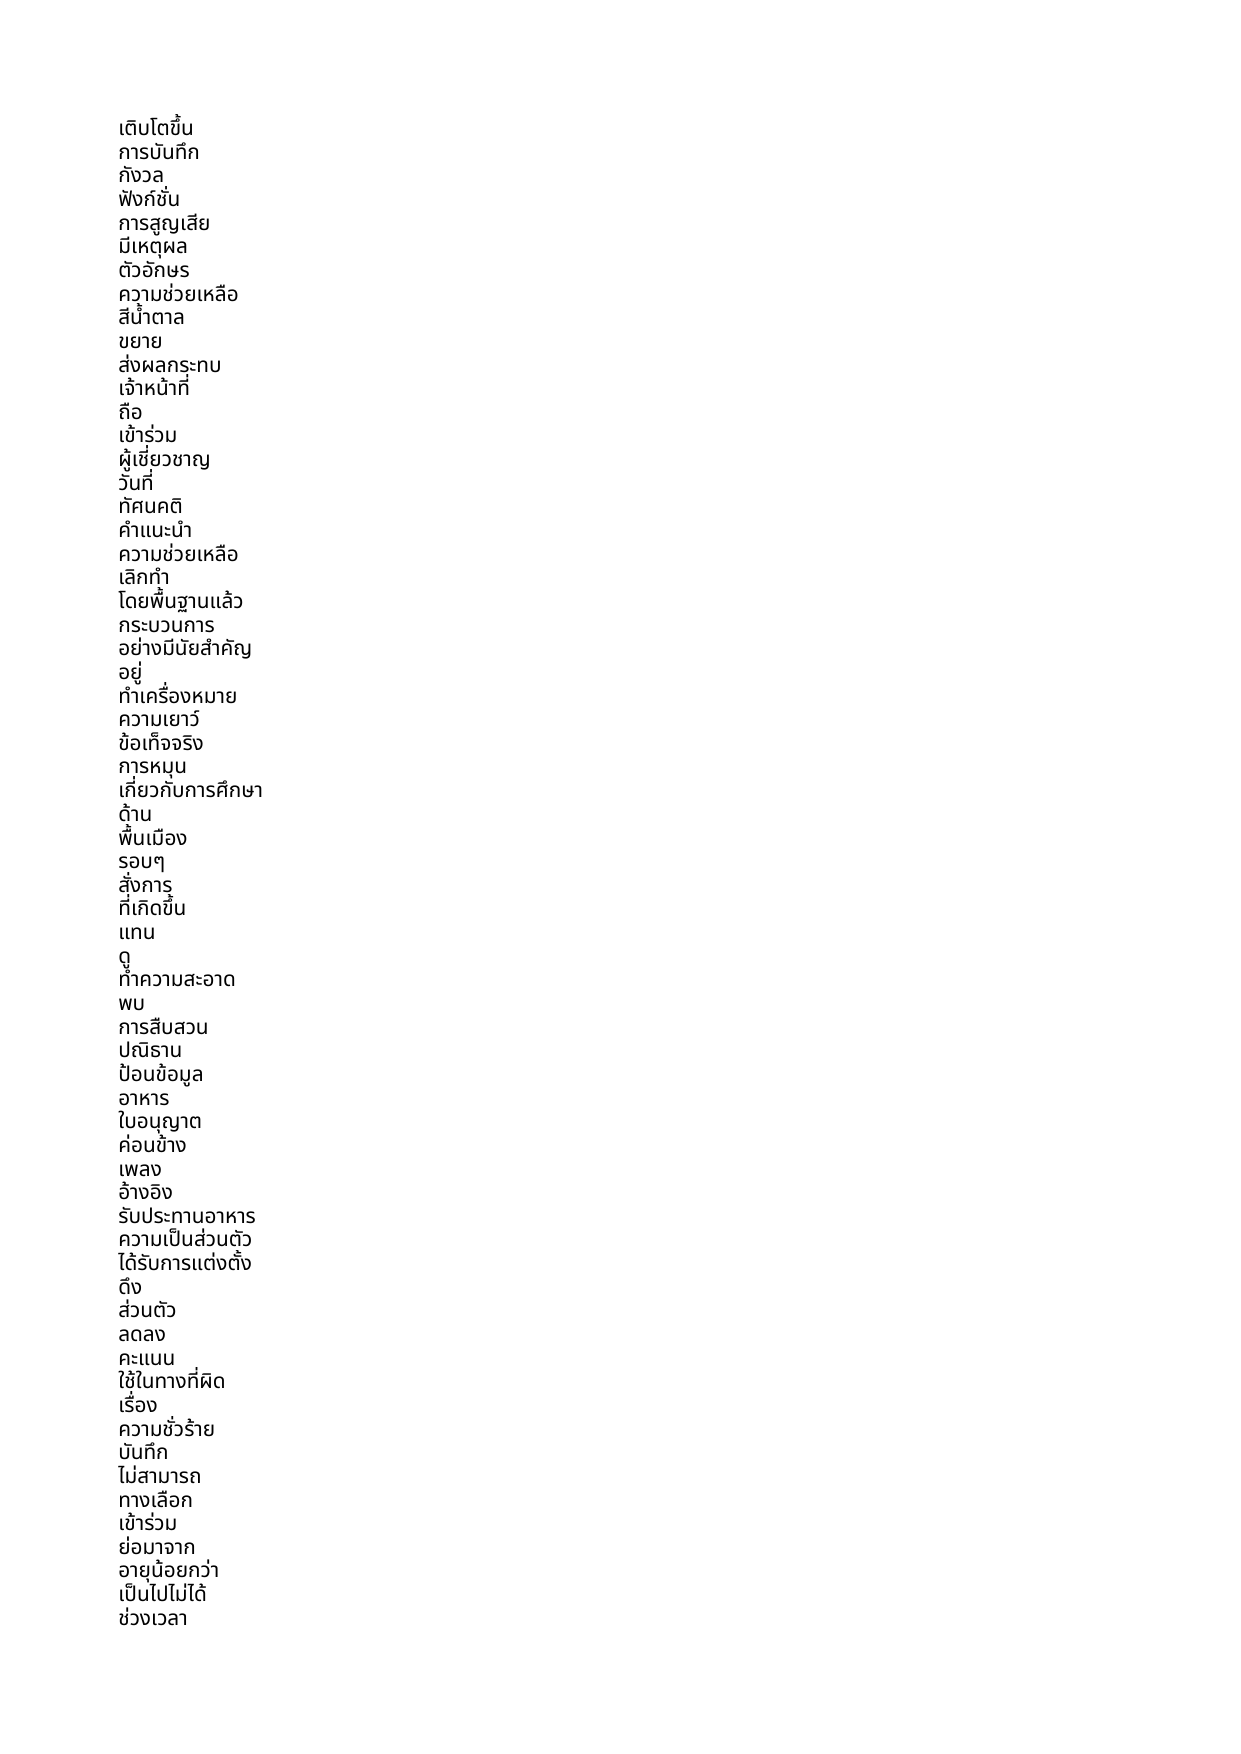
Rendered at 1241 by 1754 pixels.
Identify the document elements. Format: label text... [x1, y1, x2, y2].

text แทน [118, 922, 1122, 946]
text อ้างอิง [118, 1182, 1122, 1206]
text ถือ [118, 402, 1122, 426]
text ใช้ในทางที่ผิด [118, 1371, 1122, 1395]
text เกี่ยวกับการศึกษา [118, 780, 1122, 804]
text ลดลง [118, 1324, 1122, 1348]
text ผู้เชี่ยวชาญ [118, 449, 1122, 473]
text ป้อนข้อมูล [118, 1064, 1122, 1088]
text สีน้ำตาล [118, 307, 1122, 331]
text ย่อมาจาก [118, 1537, 1122, 1561]
text ขยาย [118, 331, 1122, 354]
text กระบวนการ [118, 615, 1122, 638]
text พบ [118, 993, 1122, 1017]
text ใบอนุญาต [118, 1111, 1122, 1135]
text ไม่สามารถ [118, 1466, 1122, 1489]
text ส่วนตัว [118, 1300, 1122, 1324]
text ฟังก์ชั่น [118, 189, 1122, 213]
text อย่างมีนัยสำคัญ [118, 638, 1122, 662]
text ตัวอักษร [118, 260, 1122, 284]
text ช่วงเวลา [118, 1608, 1122, 1631]
text พื้นเมือง [118, 827, 1122, 851]
text เข้าร่วม [118, 1513, 1122, 1537]
text เรื่อง [118, 1395, 1122, 1419]
text คะแนน [118, 1348, 1122, 1371]
text อาหาร [118, 1088, 1122, 1111]
text ทำเครื่องหมาย [118, 686, 1122, 709]
text เพลง [118, 1158, 1122, 1182]
text กังวล [118, 165, 1122, 189]
text วันที่ [118, 473, 1122, 496]
text ดึง [118, 1277, 1122, 1300]
text ได้รับการแต่งตั้ง [118, 1253, 1122, 1277]
text ค่อนข้าง [118, 1135, 1122, 1158]
text ส่งผลกระทบ [118, 354, 1122, 378]
text เจ้าหน้าที่ [118, 378, 1122, 402]
text ความเยาว์ [118, 709, 1122, 733]
text ปณิธาน [118, 1040, 1122, 1064]
text โดยพื้นฐานแล้ว [118, 591, 1122, 615]
text ที่เกิดขึ้น [118, 898, 1122, 922]
text รอบๆ [118, 851, 1122, 875]
text บันทึก [118, 1442, 1122, 1466]
text การสูญเสีย [118, 213, 1122, 236]
text อยู่ [118, 662, 1122, 686]
text การบันทึก [118, 142, 1122, 165]
text การหมุน [118, 757, 1122, 780]
text ความช่วยเหลือ [118, 544, 1122, 567]
text ด้าน [118, 804, 1122, 827]
text ทัศนคติ [118, 496, 1122, 520]
text รับประทานอาหาร [118, 1206, 1122, 1229]
text คำแนะนำ [118, 520, 1122, 544]
text เลิกทำ [118, 567, 1122, 591]
text สั่งการ [118, 875, 1122, 898]
text ทำความสะอาด [118, 969, 1122, 993]
text ความชั่วร้าย [118, 1419, 1122, 1442]
text เป็นไปไม่ได้ [118, 1584, 1122, 1608]
text มีเหตุผล [118, 236, 1122, 260]
text ข้อเท็จจริง [118, 733, 1122, 757]
text เข้าร่วม [118, 426, 1122, 449]
text อายุน้อยกว่า [118, 1561, 1122, 1584]
text เติบโตขึ้น [118, 118, 1122, 142]
text ความช่วยเหลือ [118, 284, 1122, 307]
text ความเป็นส่วนตัว [118, 1229, 1122, 1253]
text ดู [118, 946, 1122, 969]
text ทางเลือก [118, 1489, 1122, 1513]
text การสืบสวน [118, 1017, 1122, 1040]
